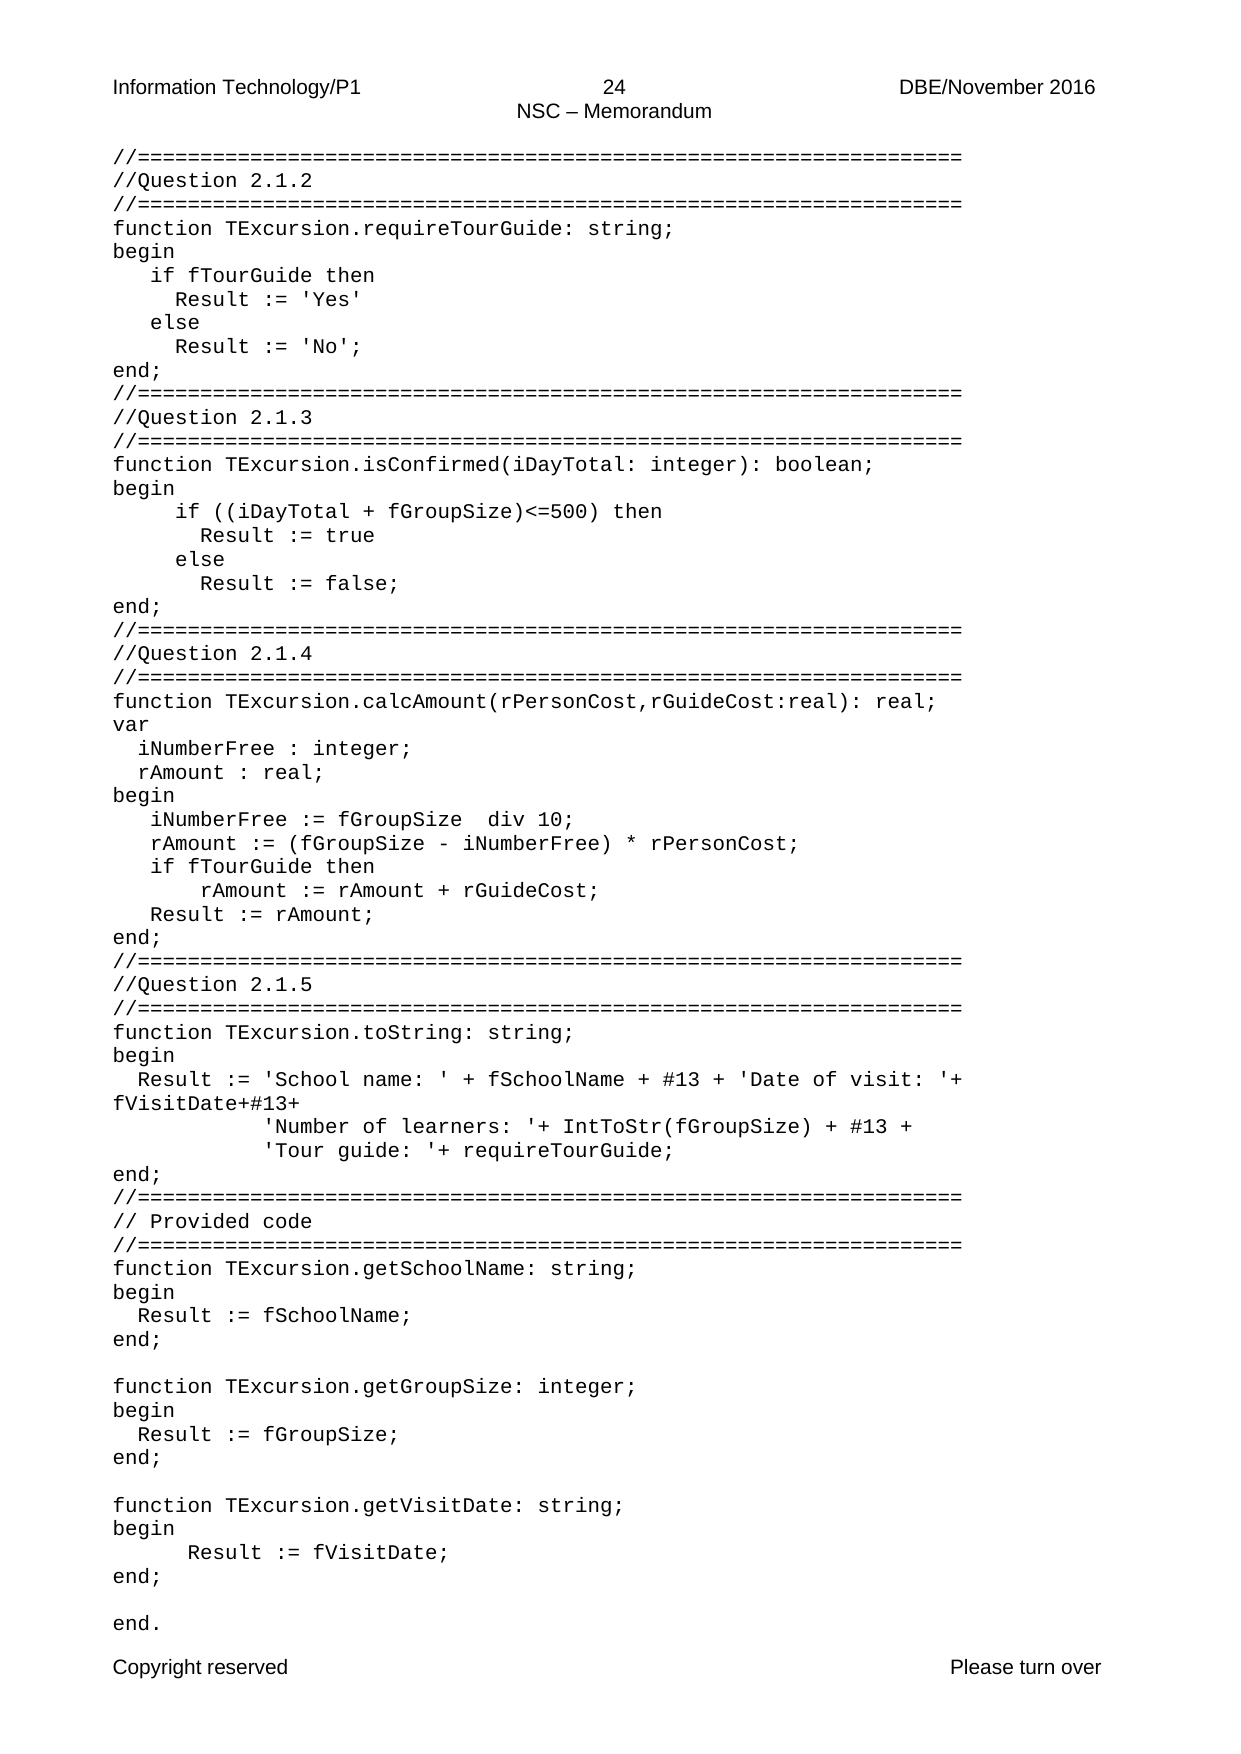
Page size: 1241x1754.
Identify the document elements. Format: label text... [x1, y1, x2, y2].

text Result := rAmount; [112, 903, 1107, 927]
text begin [112, 785, 1107, 809]
text //================================================================== [112, 667, 1107, 691]
text if fTourGuide then [112, 265, 1107, 289]
text begin [112, 1045, 1107, 1069]
text function TExcursion.calcAmount(rPersonCost,rGuideCost:real): real; [112, 691, 1107, 714]
text 'Tour guide: '+ requireTourGuide; [112, 1140, 1107, 1164]
text Result := false; [112, 572, 1107, 596]
text Result := fVisitDate; [112, 1542, 1107, 1566]
text function TExcursion.getGroupSize: integer; [112, 1376, 1107, 1400]
text end. [112, 1613, 1107, 1637]
text Result := 'School name: ' + fSchoolName + #13 + 'Date of visit: '+ fVisitDate+#13+ [112, 1069, 1107, 1116]
text function TExcursion.toString: string; [112, 1022, 1107, 1045]
text //================================================================== [112, 620, 1107, 643]
text //Question 2.1.3 [112, 407, 1107, 431]
text Result := fSchoolName; [112, 1306, 1107, 1329]
text rAmount := rAmount + rGuideCost; [112, 880, 1107, 903]
text //Question 2.1.2 [112, 171, 1107, 194]
text //================================================================== [112, 951, 1107, 974]
text Result := fGroupSize; [112, 1424, 1107, 1447]
text iNumberFree : integer; [112, 738, 1107, 762]
text //================================================================== [112, 383, 1107, 407]
text end; [112, 1566, 1107, 1589]
text end; [112, 1447, 1107, 1471]
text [112, 147, 1107, 171]
text //================================================================== [112, 998, 1107, 1022]
text else [112, 312, 1107, 336]
text end; [112, 360, 1107, 383]
text //Question 2.1.4 [112, 643, 1107, 667]
text rAmount := (fGroupSize - iNumberFree) * rPersonCost; [112, 833, 1107, 856]
text function TExcursion.isConfirmed(iDayTotal: integer): boolean; [112, 454, 1107, 478]
text //================================================================== [112, 431, 1107, 454]
text begin [112, 1400, 1107, 1424]
text rAmount : real; [112, 762, 1107, 785]
text //Question 2.1.5 [112, 974, 1107, 998]
text if ((iDayTotal + fGroupSize)<=500) then [112, 502, 1107, 525]
text begin [112, 478, 1107, 502]
text function TExcursion.requireTourGuide: string; [112, 218, 1107, 241]
text 'Number of learners: '+ IntToStr(fGroupSize) + #13 + [112, 1116, 1107, 1140]
text //================================================================== [112, 1187, 1107, 1211]
text else [112, 549, 1107, 572]
text var [112, 714, 1107, 738]
text end; [112, 1164, 1107, 1187]
text begin [112, 241, 1107, 265]
text Result := 'No'; [112, 336, 1107, 360]
text end; [112, 927, 1107, 951]
text begin [112, 1282, 1107, 1306]
text end; [112, 596, 1107, 620]
text function TExcursion.getSchoolName: string; [112, 1258, 1107, 1282]
text Result := true [112, 525, 1107, 549]
text function TExcursion.getVisitDate: string; [112, 1495, 1107, 1518]
text end; [112, 1329, 1107, 1353]
text begin [112, 1518, 1107, 1542]
text Result := 'Yes' [112, 289, 1107, 312]
text // Provided code [112, 1211, 1107, 1234]
text iNumberFree := fGroupSize div 10; [112, 809, 1107, 833]
text //================================================================== [112, 1234, 1107, 1258]
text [112, 194, 1107, 218]
text if fTourGuide then [112, 856, 1107, 880]
